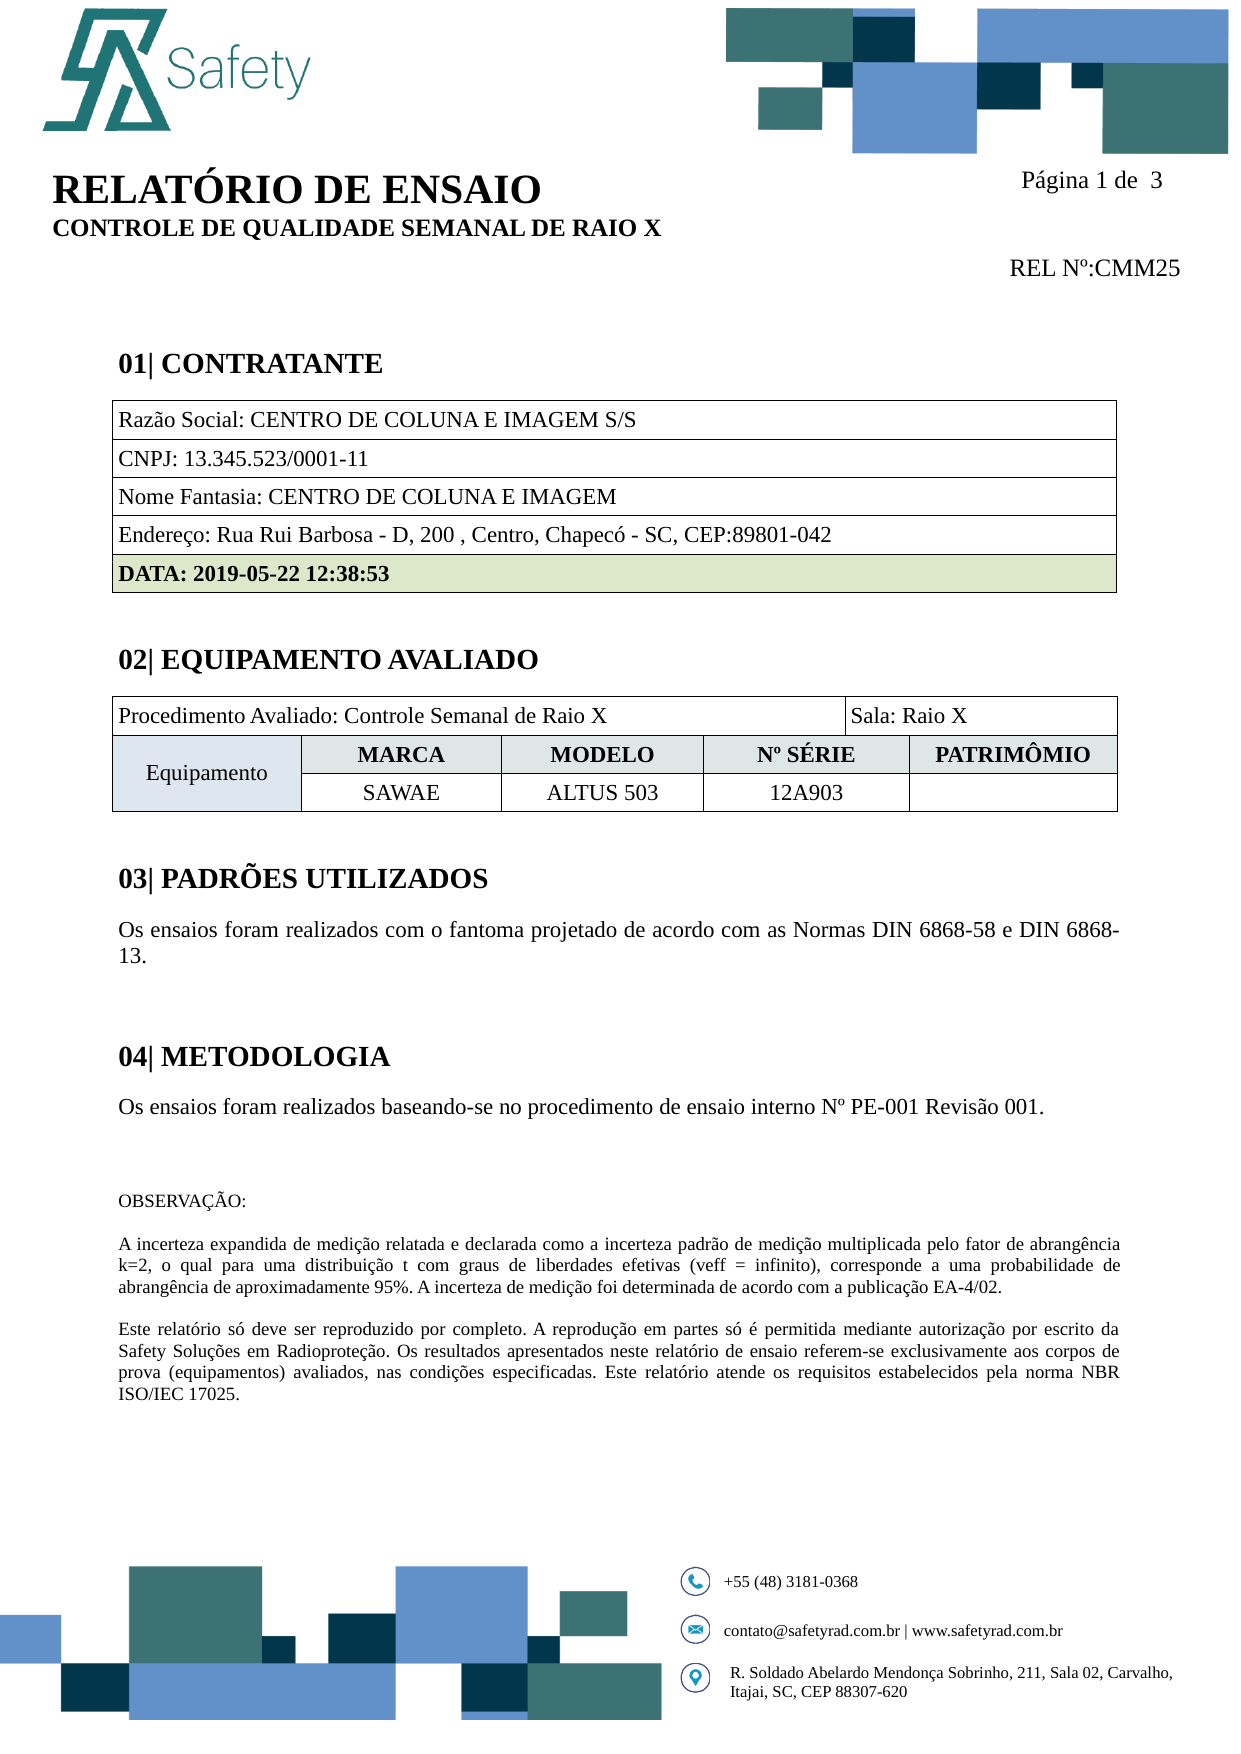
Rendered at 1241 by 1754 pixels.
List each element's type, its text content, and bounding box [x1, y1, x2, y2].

text A incerteza expandida de medição relatada e declarada como a incerteza padrão de medição multiplicada pelo fator de abrangência k=2, o qual para uma distribuição t com graus de liberdades efetivas (veff = infinito), corresponde a uma probabilidade de abrangência de aproximadamente 95%. A incerteza de medição foi determinada de acordo com a publicação EA-4/02. [118, 1232, 1122, 1297]
table_cell CNPJ: 13.345.523/0001-11 [113, 440, 1116, 477]
table_header Procedimento Avaliado: Controle Semanal de Raio X [113, 697, 845, 734]
table_cell Endereço: Rua Rui Barbosa - D, 200 , Centro, Chapecó - SC, CEP:89801-042 [113, 516, 1116, 553]
table_cell Nº SÉRIE [704, 736, 909, 773]
table_cell 12A903 [704, 774, 909, 811]
table_cell SAWAE [302, 774, 501, 811]
table_header Sala: Raio X [846, 697, 1117, 734]
picture [680, 1663, 710, 1693]
table_cell Equipamento [113, 736, 301, 811]
table_cell MARCA [302, 736, 501, 773]
text 01| CONTRATANTE [118, 346, 1122, 379]
text 04| METODOLOGIA [118, 1039, 1122, 1072]
table_cell Nome Fantasia: CENTRO DE COLUNA E IMAGEM [113, 478, 1116, 515]
picture [0, 1566, 662, 1720]
picture [680, 1614, 710, 1644]
picture [725, 8, 1229, 154]
table_cell ALTUS 503 [502, 774, 703, 811]
text 03| PADRÕES UTILIZADOS [118, 861, 1122, 895]
picture [680, 1566, 710, 1596]
text OBSERVAÇÃO: [118, 1190, 1122, 1212]
picture [42, 8, 311, 131]
table_cell DATA: 2019-05-22 12:38:53 [113, 555, 1116, 592]
text Este relatório só deve ser reproduzido por completo. A reprodução em partes só é permitida mediante autorização por escrito da Safety Soluções em Radioproteção. Os resultados apresentados neste relatório de ensaio referem-se exclusivamente aos corpos de prova (equipamentos) avaliados, nas condições especificadas. Este relatório atende os requisitos estabelecidos pela norma NBR ISO/IEC 17025. [118, 1318, 1122, 1404]
table_cell [910, 774, 1117, 811]
table_cell PATRIMÔMIO [910, 736, 1117, 773]
text Os ensaios foram realizados baseando-se no procedimento de ensaio interno Nº PE-001 Revisão 001. [118, 1093, 1122, 1119]
text 02| EQUIPAMENTO AVALIADO [118, 642, 1122, 675]
text Os ensaios foram realizados com o fantoma projetado de acordo com as Normas DIN 6868-58 e DIN 6868-13. [118, 916, 1122, 968]
table_cell MODELO [502, 736, 703, 773]
table_header Razão Social: CENTRO DE COLUNA E IMAGEM S/S [113, 401, 1116, 438]
